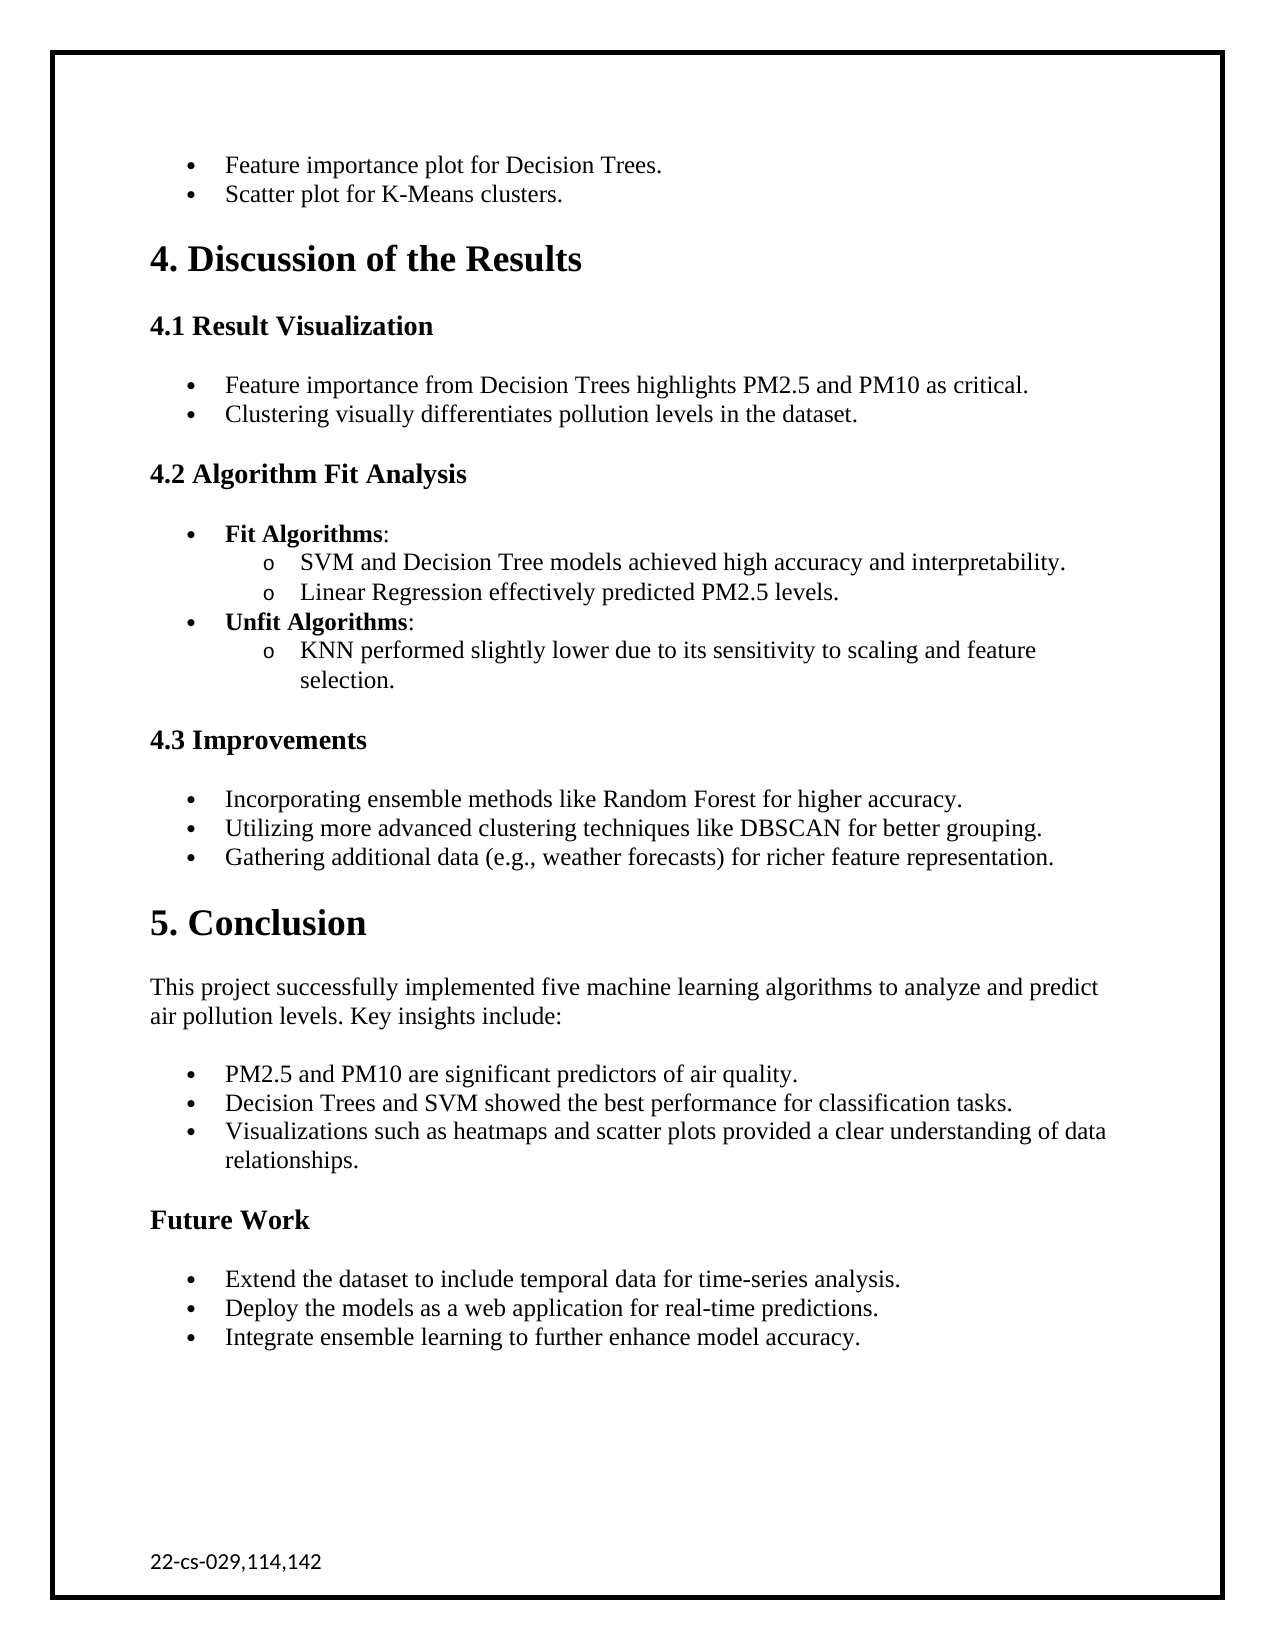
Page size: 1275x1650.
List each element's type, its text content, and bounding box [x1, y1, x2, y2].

text Future Work [150, 1203, 1125, 1235]
list Linear Regression effectively predicted PM2.5 levels. [262, 577, 1125, 607]
list Decision Trees and SVM showed the best performance for classification tasks. [187, 1088, 1125, 1116]
text 4.1 Result Visualization [150, 309, 1125, 341]
text 5. Conclusion [150, 900, 1125, 943]
text 4.2 Algorithm Fit Analysis [150, 457, 1125, 489]
list Utilizing more advanced clustering techniques like DBSCAN for better grouping. [187, 813, 1125, 842]
text This project successfully implemented five machine learning algorithms to analyze and predict air pollution levels. Key insights include: [150, 972, 1125, 1030]
list Feature importance from Decision Trees highlights PM2.5 and PM10 as critical. [187, 371, 1125, 399]
list Visualizations such as heatmaps and scatter plots provided a clear understanding of data relationships. [187, 1116, 1125, 1174]
list Extend the dataset to include temporal data for time-series analysis. [187, 1264, 1125, 1293]
text 4. Discussion of the Results [150, 237, 1125, 280]
list SVM and Decision Tree models achieved high accuracy and interpretability. [262, 547, 1125, 577]
list Deploy the models as a web application for real-time predictions. [187, 1293, 1125, 1322]
list PM2.5 and PM10 are significant predictors of air quality. [187, 1059, 1125, 1088]
list Fit Algorithms: [187, 519, 1125, 547]
list Scatter plot for K-Means clusters. [187, 179, 1125, 207]
list Gathering additional data (e.g., weather forecasts) for richer feature representation. [187, 842, 1125, 871]
text 4.3 Improvements [150, 723, 1125, 755]
list Integrate ensemble learning to further enhance model accuracy. [187, 1322, 1125, 1351]
list Clustering visually differentiates pollution levels in the dataset. [187, 399, 1125, 428]
list Unfit Algorithms: [187, 607, 1125, 635]
list Feature importance plot for Decision Trees. [187, 150, 1125, 179]
list KNN performed slightly lower due to its sensitivity to scaling and feature selection. [262, 635, 1125, 694]
list Incorporating ensemble methods like Random Forest for higher accuracy. [187, 784, 1125, 813]
